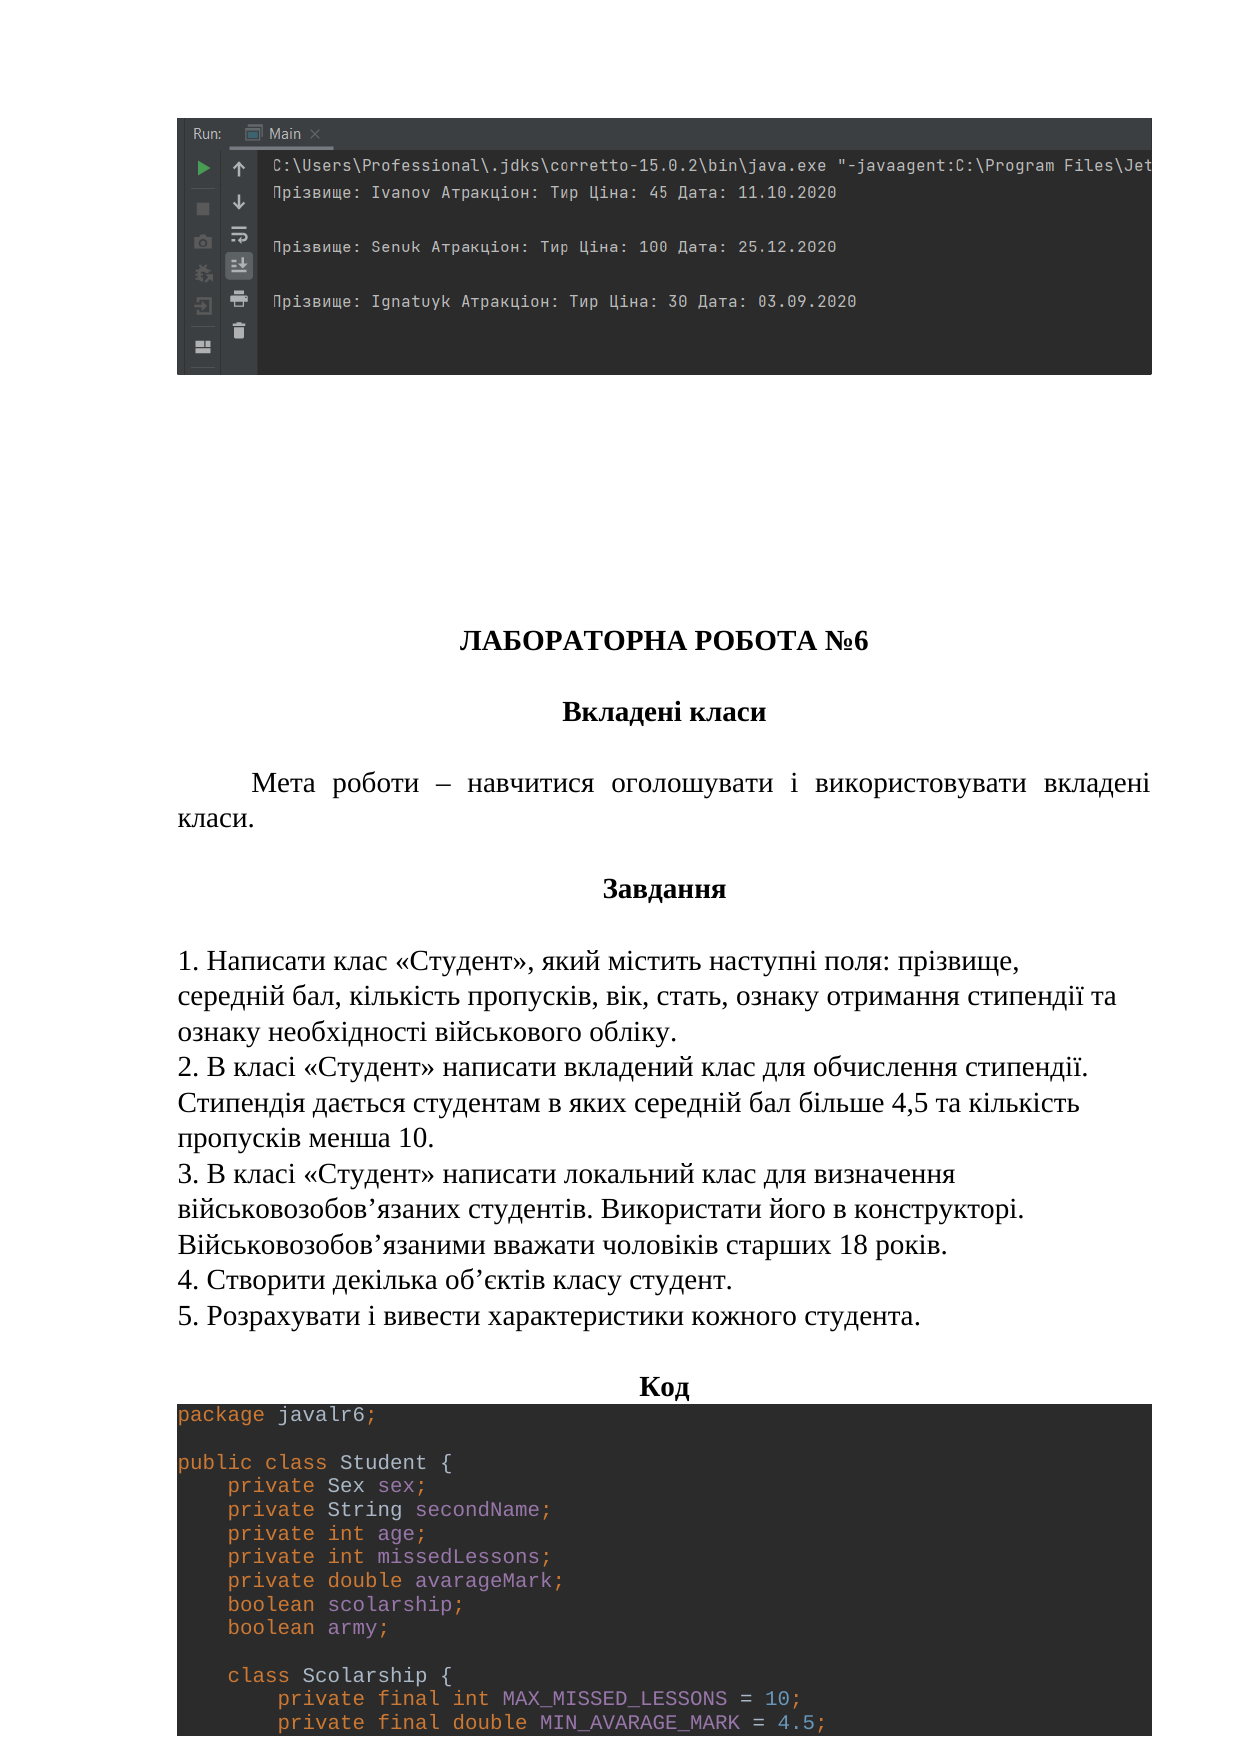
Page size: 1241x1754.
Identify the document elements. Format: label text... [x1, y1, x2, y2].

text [177, 1404, 1152, 1736]
text 1. Написати клас «Студент», який містить наступні поля: прізвище, [177, 943, 1152, 976]
text ознаку необхідності військового обліку. [177, 1014, 1152, 1047]
text 5. Розрахувати і вивести характеристики кожного студента. [177, 1298, 1152, 1331]
text Код [177, 1369, 1152, 1402]
text Вкладені класи [177, 694, 1152, 728]
picture [177, 118, 1152, 375]
text ЛАБОРАТОРНА РОБОТА №6 [177, 623, 1152, 657]
text 2. В класі «Студент» написати вкладений клас для обчислення стипендії. [177, 1049, 1152, 1083]
text Стипендія дається студентам в яких середній бал більше 4,5 та кількість [177, 1085, 1152, 1118]
text пропусків менша 10. [177, 1120, 1152, 1154]
text 4. Створити декілька об’єктів класу студент. [177, 1262, 1152, 1296]
text 3. В класі «Студент» написати локальний клас для визначення [177, 1156, 1152, 1189]
text середній бал, кількість пропусків, вік, стать, ознаку отримання стипендії та [177, 978, 1152, 1012]
text Завдання [177, 872, 1152, 905]
text Військовозобов’язаними вважати чоловіків старших 18 років. [177, 1227, 1152, 1260]
text Мета роботи – навчитися оголошувати і використовувати вкладені класи. [177, 765, 1152, 834]
text військовозобов’язаних студентів. Використати його в конструкторі. [177, 1191, 1152, 1225]
